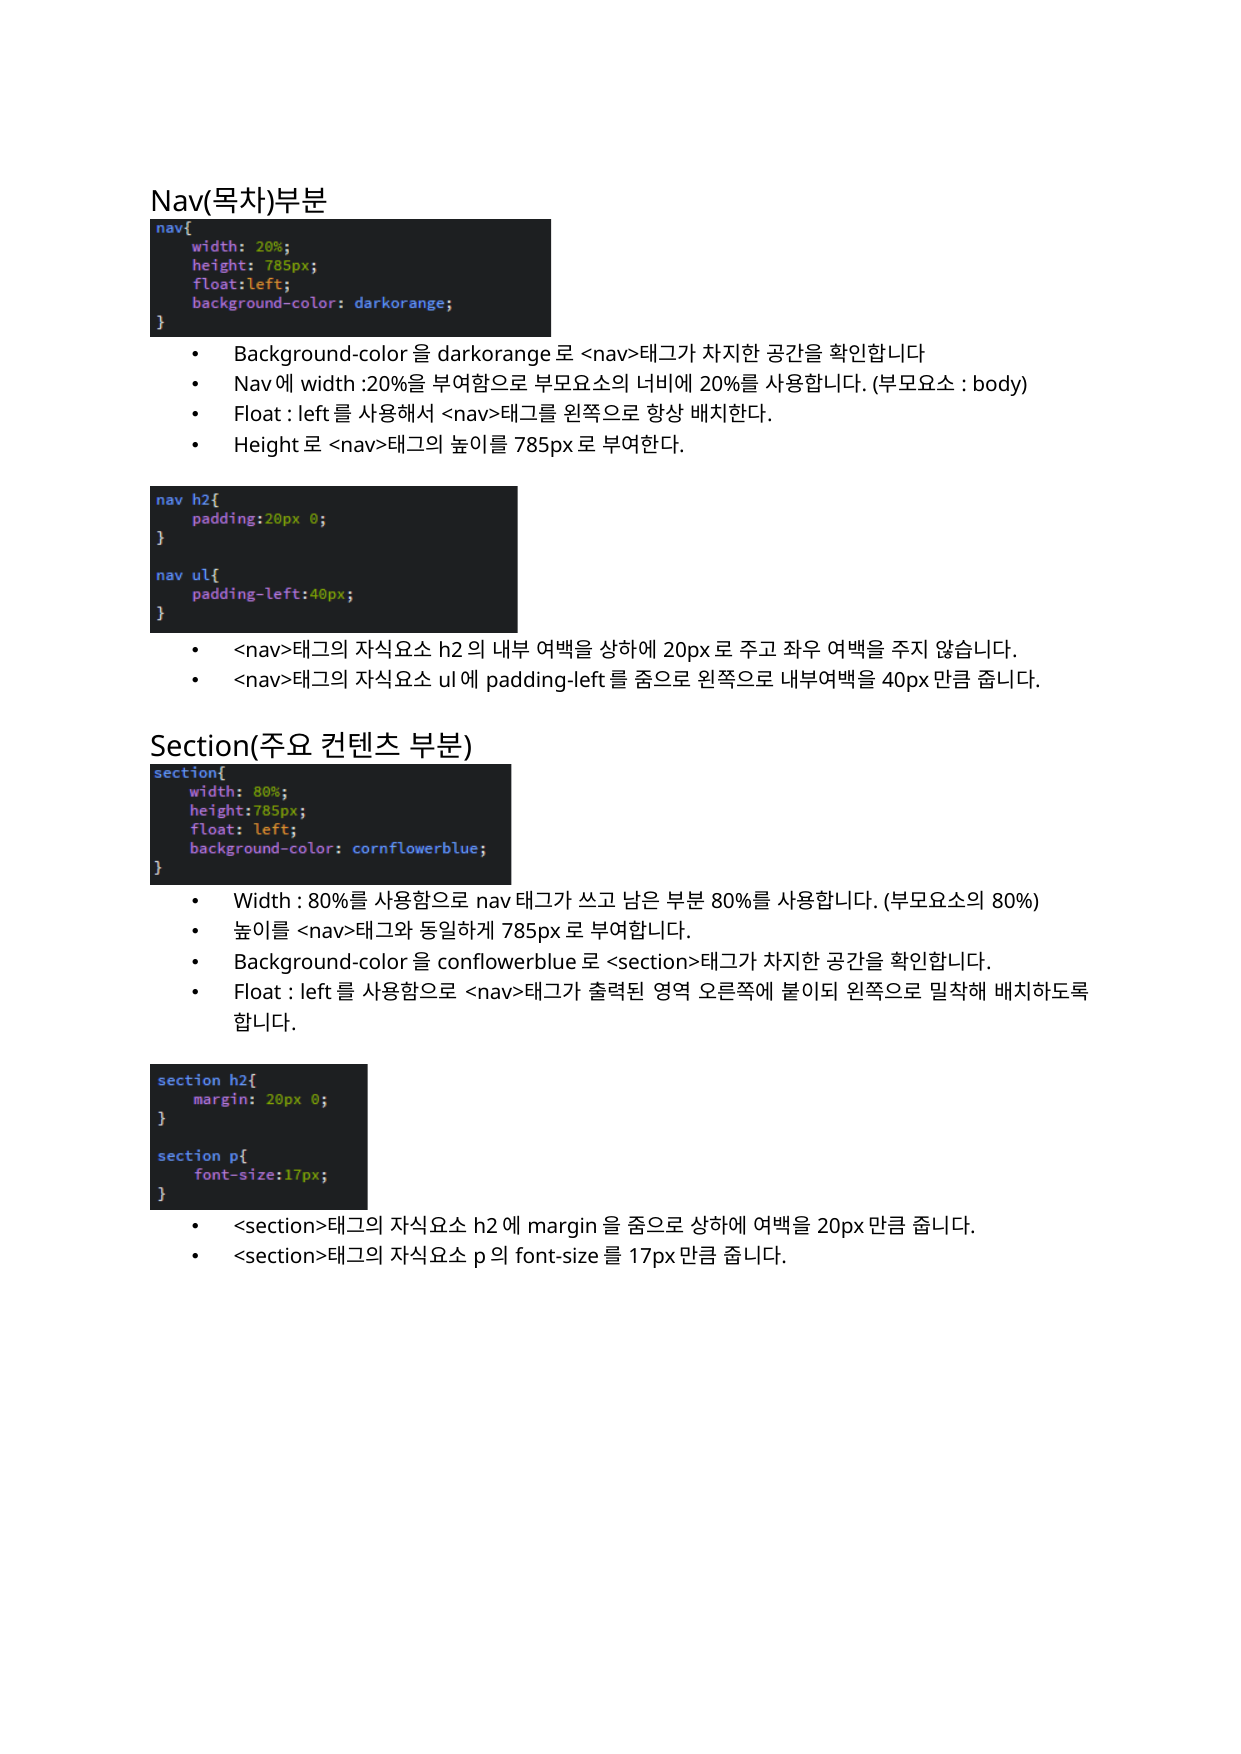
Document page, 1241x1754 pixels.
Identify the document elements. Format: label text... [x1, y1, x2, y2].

list <section>태그의 자식요소 h2에 margin을 줌으로 상하에 여백을 20px만큼 줍니다. [192, 1209, 1090, 1240]
list Float : left를 사용함으로 <nav>태그가 출력된 영역 오른쪽에 붙이되 왼쪽으로 밀착해 배치하도록 합니다. [192, 975, 1090, 1036]
subtitle Nav(목차)부분 [150, 177, 1090, 219]
list Background-color을 darkorange로 <nav>태그가 차지한 공간을 확인합니다 [192, 337, 1090, 367]
picture [150, 486, 518, 633]
picture [150, 219, 552, 337]
picture [150, 1064, 368, 1210]
list Float : left를 사용해서 <nav>태그를 왼쪽으로 항상 배치한다. [192, 398, 1090, 428]
list <nav>태그의 자식요소 h2의 내부 여백을 상하에 20px로 주고 좌우 여백을 주지 않습니다. [192, 633, 1090, 663]
list 높이를 <nav>태그와 동일하게 785px로 부여합니다. [192, 915, 1090, 945]
list <section>태그의 자식요소 p의 font-size를 17px만큼 줍니다. [192, 1240, 1090, 1270]
subtitle Section(주요 컨텐츠 부분) [150, 722, 1090, 764]
list <nav>태그의 자식요소 ul에 padding-left를 줌으로 왼쪽으로 내부여백을 40px만큼 줍니다. [192, 663, 1090, 694]
list Height로 <nav>태그의 높이를 785px로 부여한다. [192, 428, 1090, 458]
picture [150, 764, 512, 885]
list Width : 80%를 사용함으로 nav태그가 쓰고 남은 부분 80%를 사용합니다. (부모요소의 80%) [192, 884, 1090, 915]
list Background-color을 conflowerblue로 <section>태그가 차지한 공간을 확인합니다. [192, 945, 1090, 975]
list Nav에 width :20%을 부여함으로 부모요소의 너비에 20%를 사용합니다. (부모요소 : body) [192, 367, 1090, 398]
